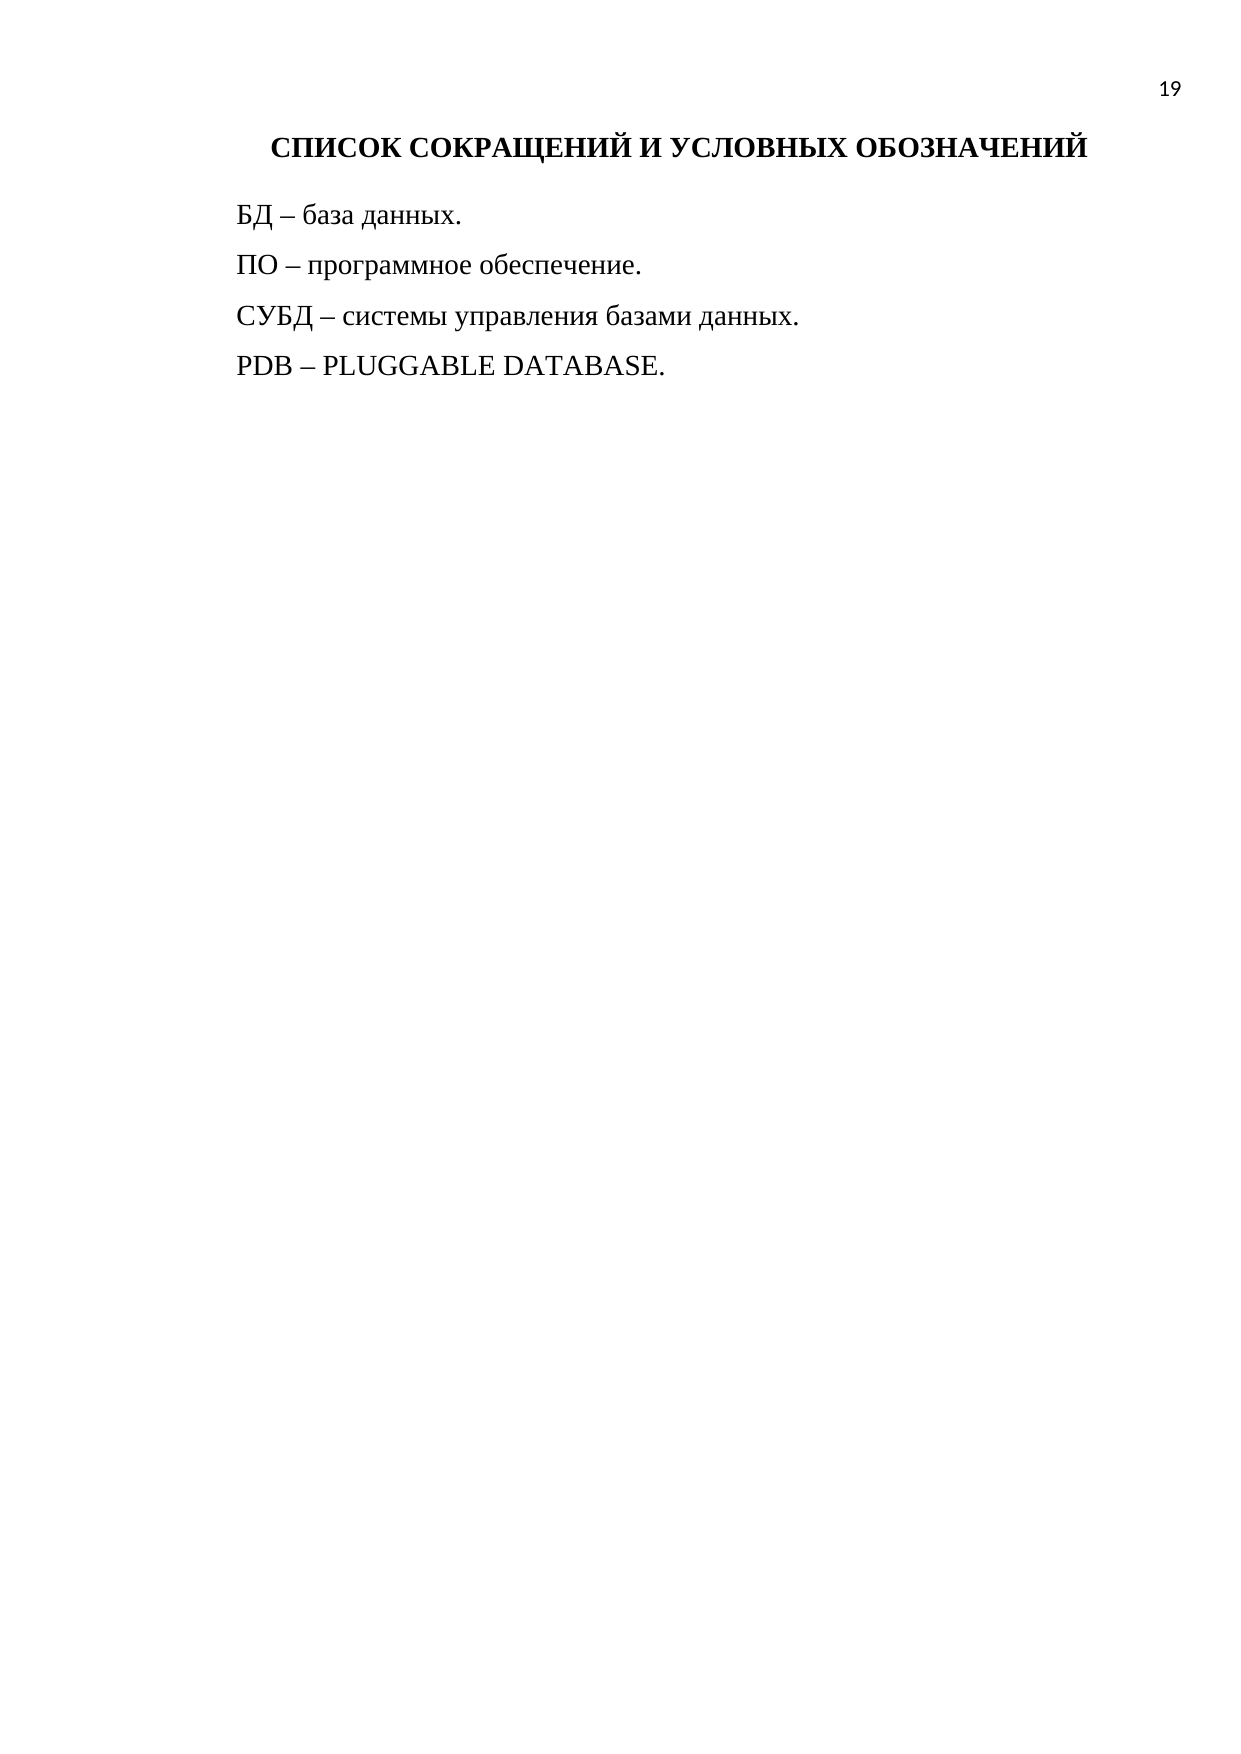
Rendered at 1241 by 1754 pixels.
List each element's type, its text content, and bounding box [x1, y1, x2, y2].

text СУБД – системы управления базами данных. [177, 298, 1181, 331]
text БД – база данных. [177, 197, 1181, 231]
text PDB – PLUGGABLE DATABASE. [177, 348, 1181, 381]
text ПО – программное обеспечение. [177, 247, 1181, 281]
text СПИСОК сокращений и условных обозначений [177, 130, 1181, 163]
